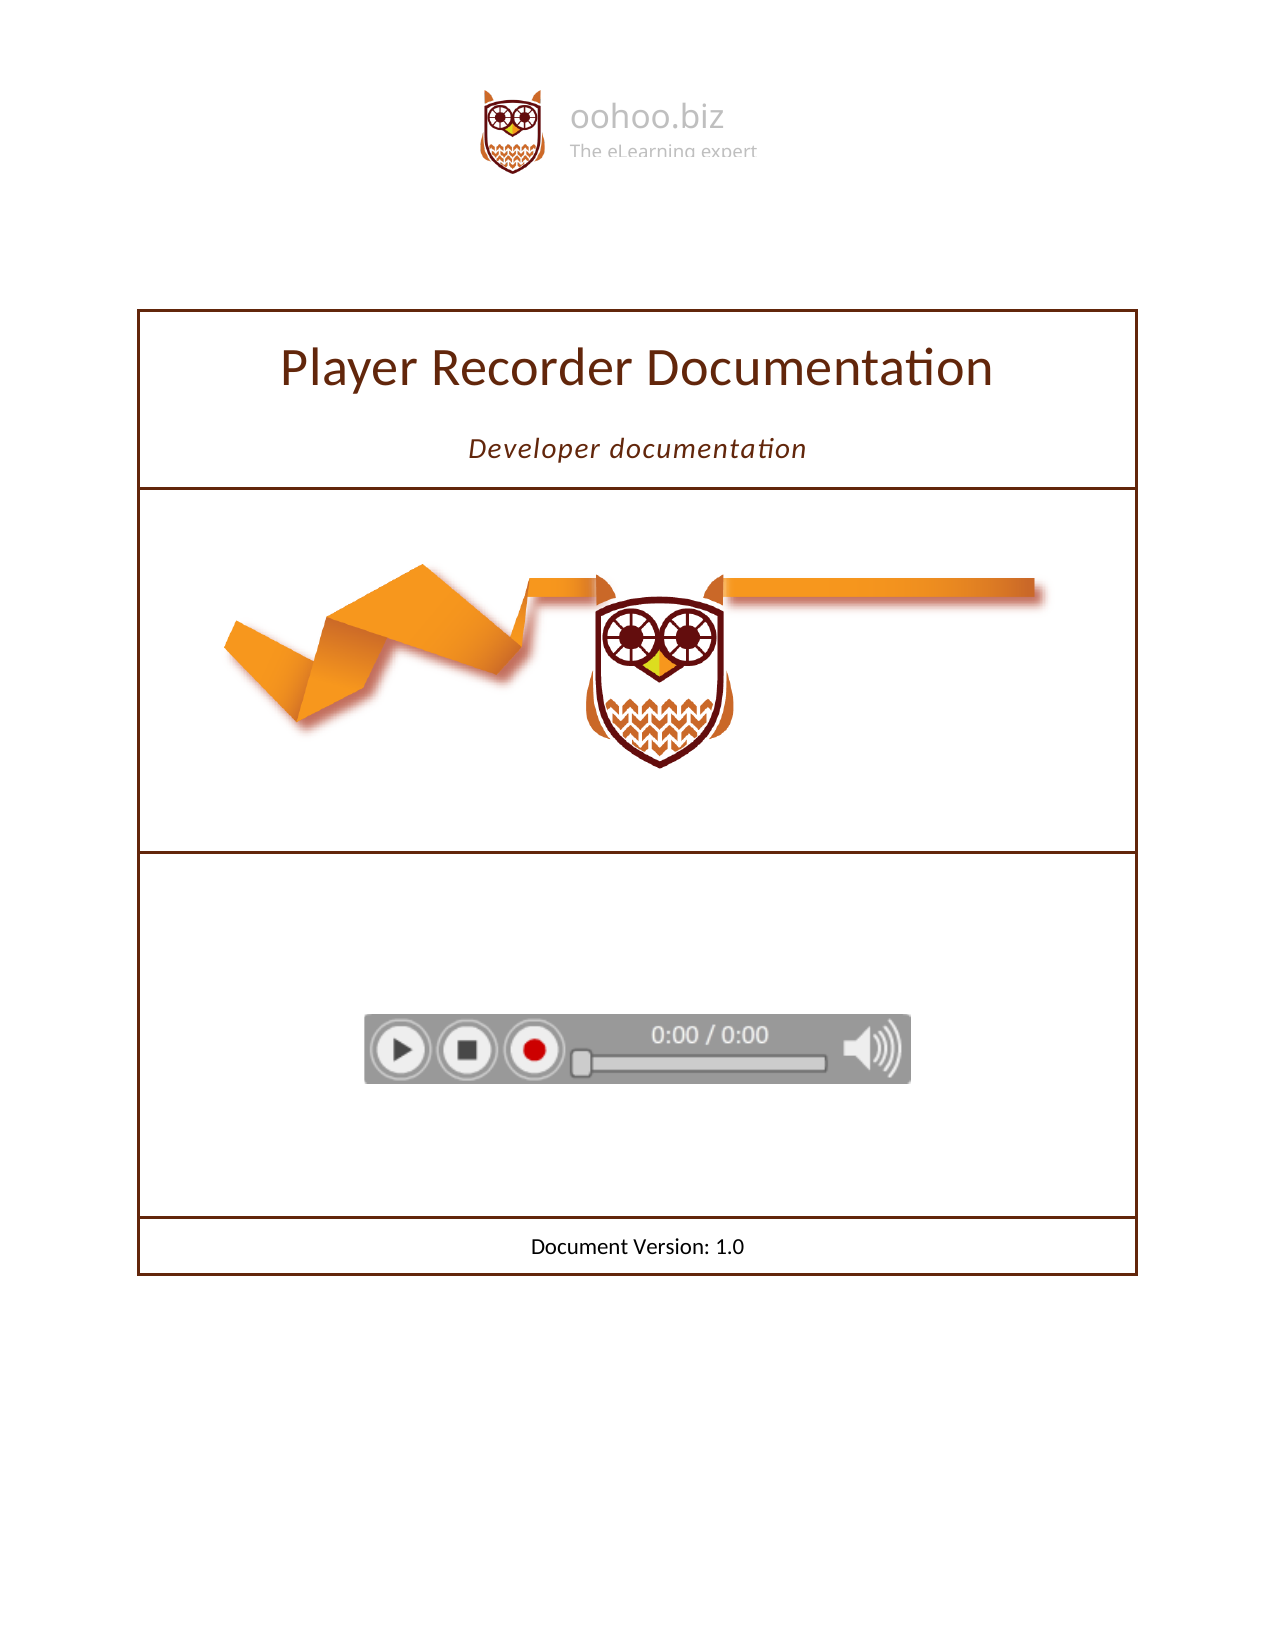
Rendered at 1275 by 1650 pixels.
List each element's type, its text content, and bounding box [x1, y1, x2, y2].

table_cell [140, 854, 1135, 1216]
picture [364, 1014, 911, 1084]
picture [478, 90, 547, 174]
table_cell [140, 490, 1135, 851]
table_header Player Recorder Documentation Developer documentation [140, 312, 1135, 487]
table_cell Document Version: 1.0 [140, 1219, 1135, 1272]
picture [218, 558, 1057, 783]
